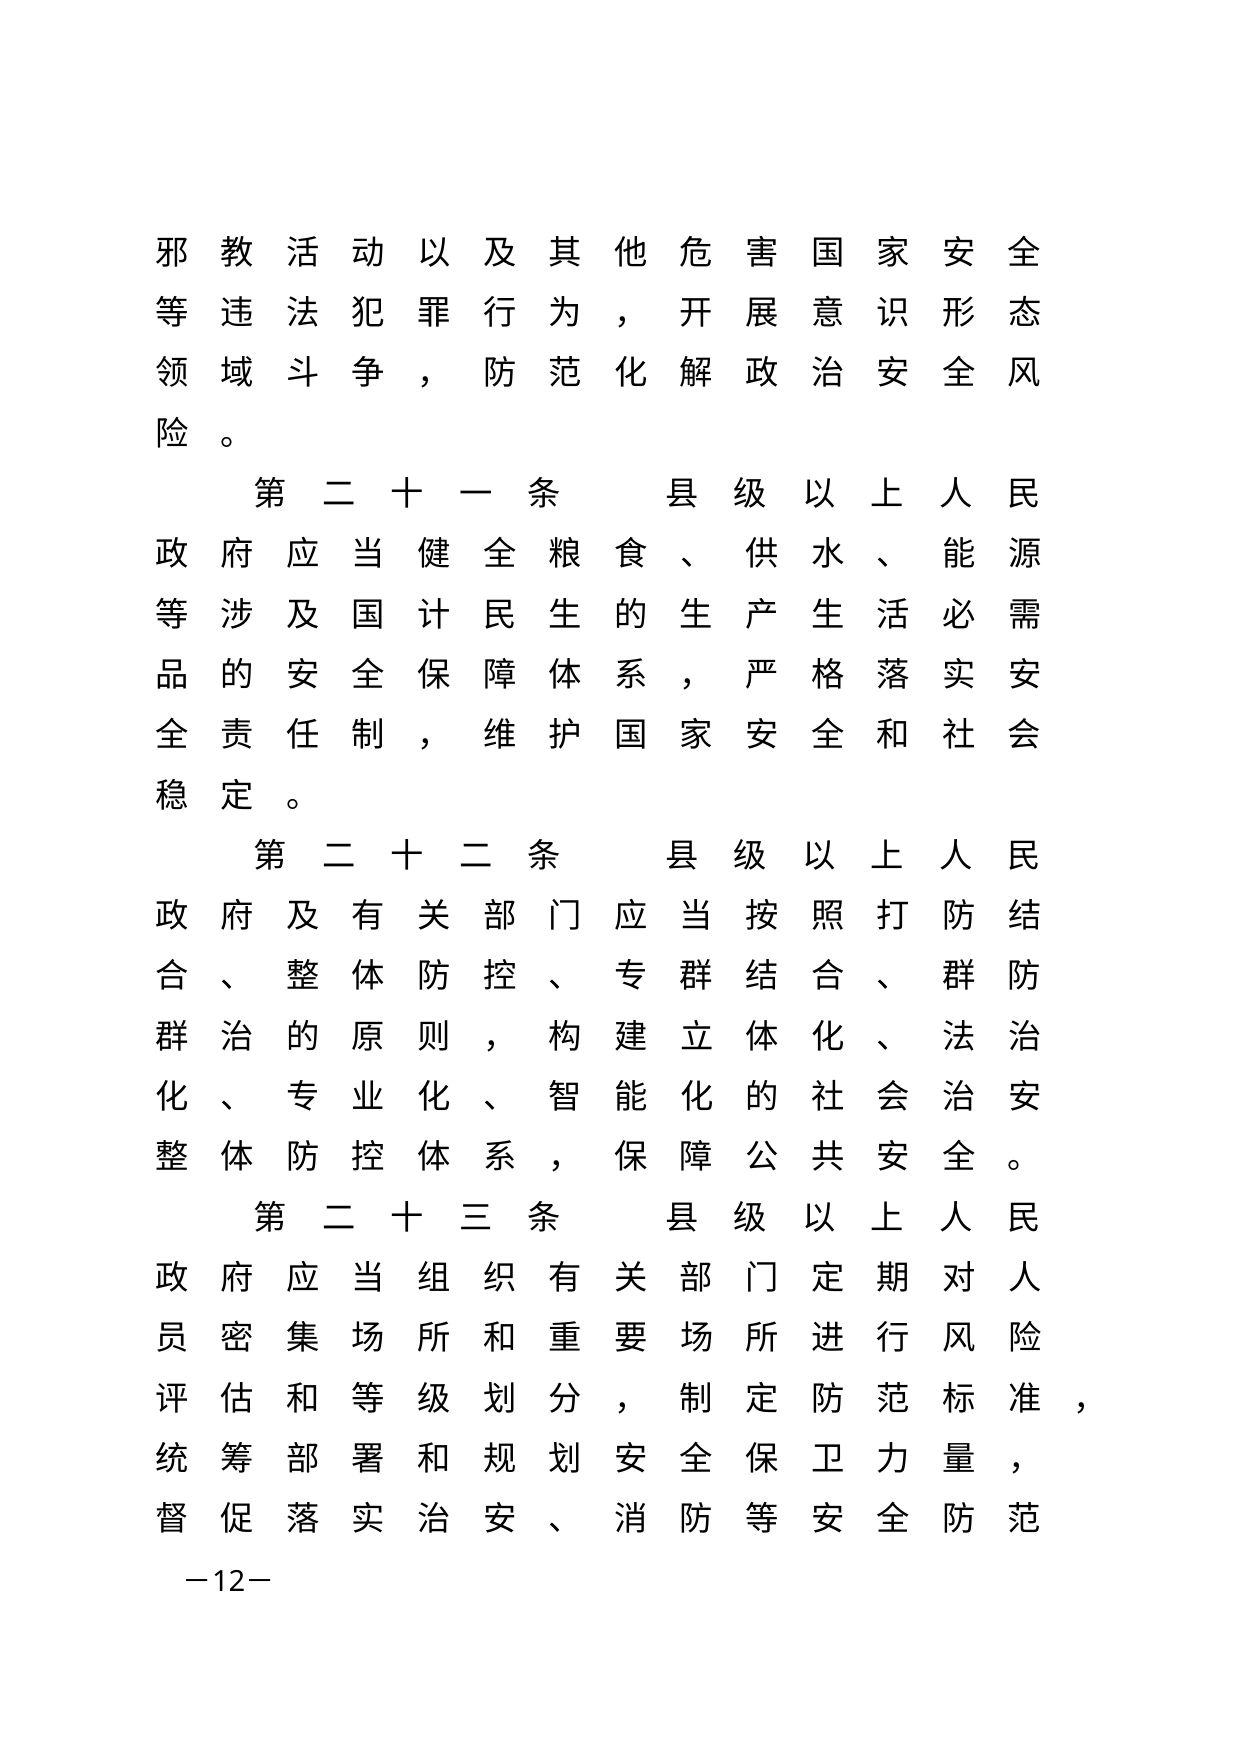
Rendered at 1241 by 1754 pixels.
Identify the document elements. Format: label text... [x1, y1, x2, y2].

text 第二十二条 县级以上人民政府及有关部门应当按照打防结合、整体防控、专群结合、群防群治的原则，构建立体化、法治化、专业化、智能化的社会治安整体防控体系，保障公共安全。 [155, 823, 1073, 1184]
text 第二十条 本省推进政治安全体系和能力建设，维护国家政权安全、制度安全和意识形态安全，严密防范和依法打击各种渗透颠覆破坏活动、暴力恐怖活动、民族分裂活动、宗教极端活动、邪教活动以及其他危害国家安全等违法犯罪行为，开展意识形态领域斗争，防范化解政治安全风险。 [155, 219, 1073, 461]
text 第二十一条 县级以上人民政府应当健全粮食、供水、能源等涉及国计民生的生产生活必需品的安全保障体系，严格落实安全责任制，维护国家安全和社会稳定。 [155, 461, 1073, 823]
text 第二十三条 县级以上人民政府应当组织有关部门定期对人员密集场所和重要场所进行风险评估和等级划分，制定防范标准，统筹部署和规划安全保卫力量，督促落实治安、消防等安全防范措施。 [155, 1184, 1073, 1546]
